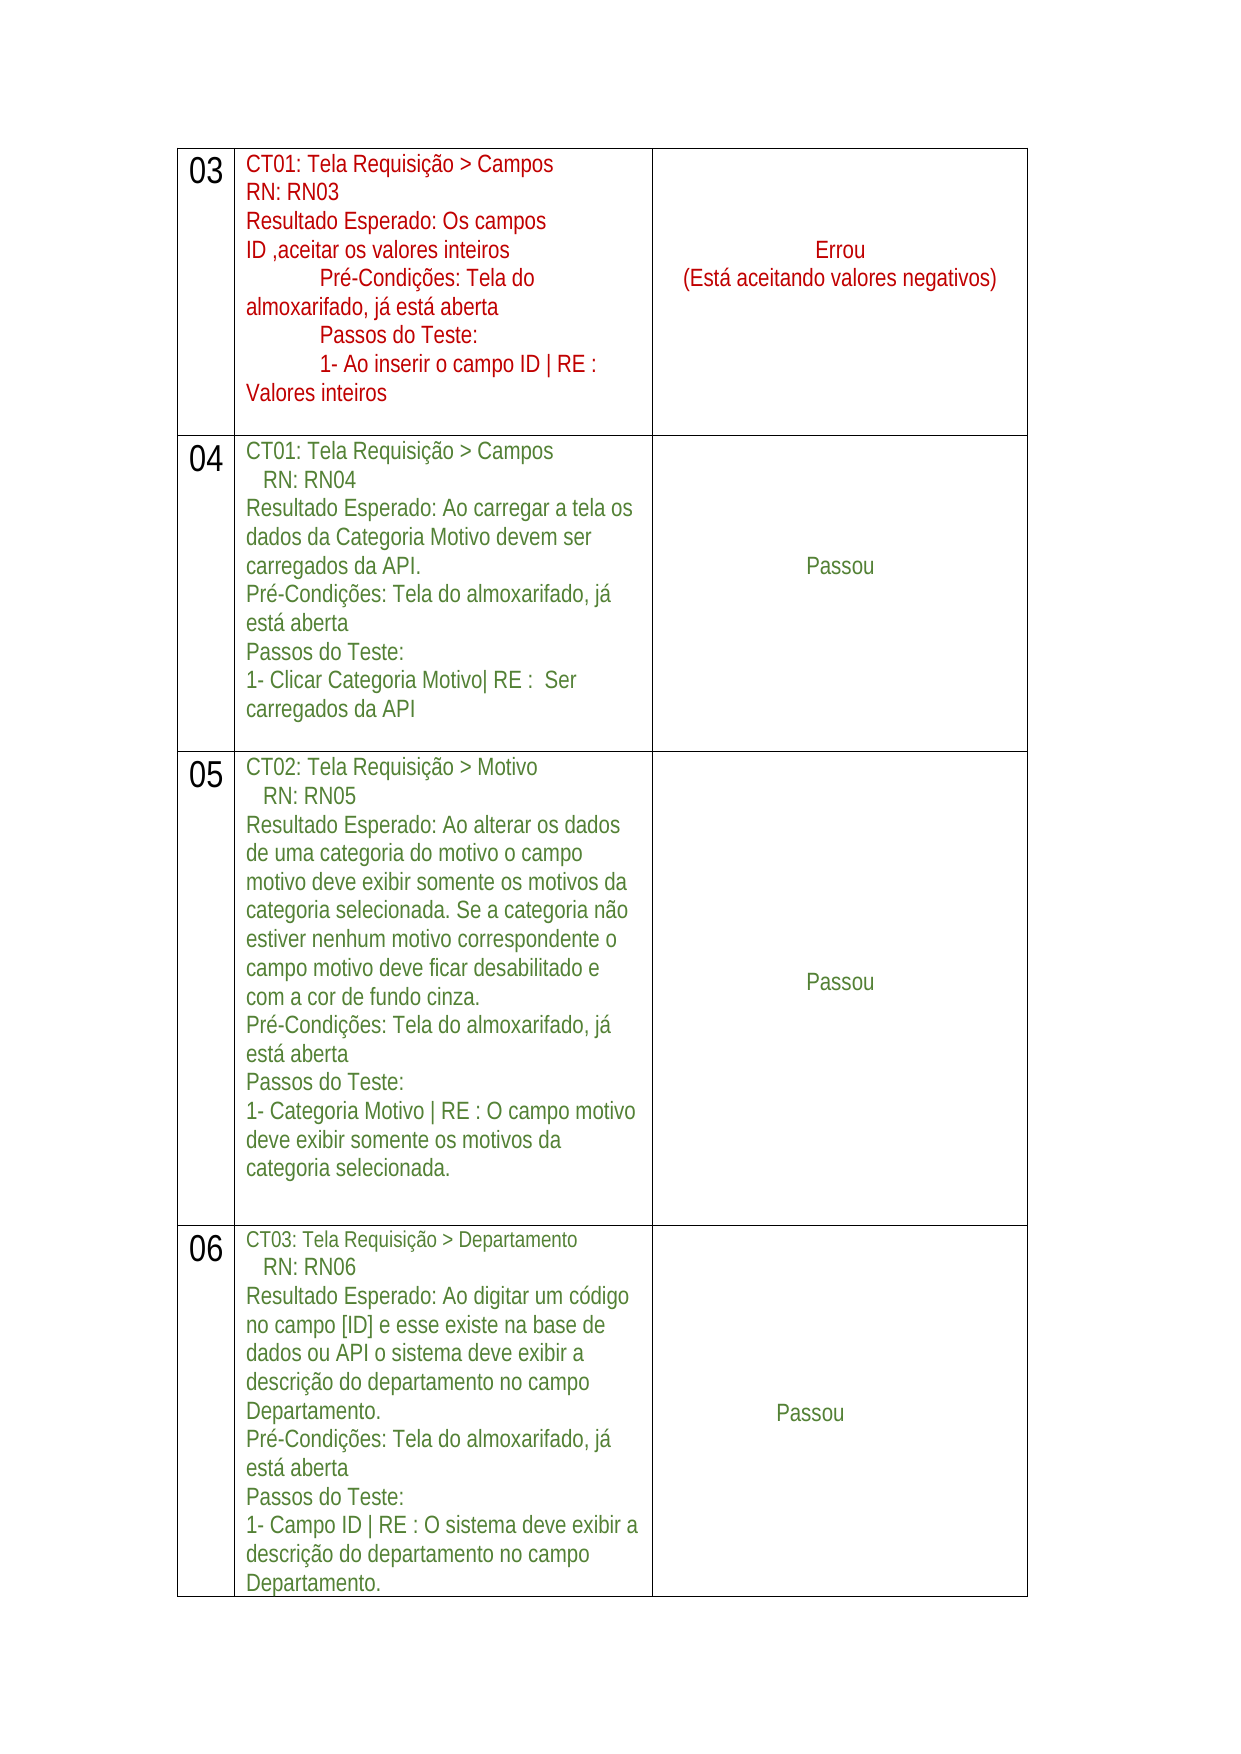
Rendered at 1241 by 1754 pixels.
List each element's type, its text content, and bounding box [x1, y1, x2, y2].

table_cell CT02: Tela Requisição > Motivo RN: RN05 Resultado Esperado: Ao alterar os dados de uma categoria do motivo o campo motivo deve exibir somente os motivos da categoria selecionada. Se a categoria não estiver nenhum motivo correspondente o campo motivo deve ficar desabilitado e com a cor de fundo cinza. Pré-Condições: Tela do almoxarifado, já está aberta Passos do Teste: 1- Categoria Motivo | RE : O campo motivo deve exibir somente os motivos da categoria selecionada. [235, 752, 652, 1225]
table_cell Errou (Está aceitando valores negativos) [653, 149, 1027, 435]
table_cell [235, 1226, 652, 1596]
table_cell 03 [178, 149, 234, 435]
table_cell Passou [653, 752, 1027, 1225]
table_cell 05 [178, 752, 234, 1225]
table_cell Passou [653, 1226, 1027, 1596]
table_cell CT01: Tela Requisição > Campos RN: RN04 Resultado Esperado: Ao carregar a tela os dados da Categoria Motivo devem ser carregados da API. Pré-Condições: Tela do almoxarifado, já está aberta Passos do Teste: 1- Clicar Categoria Motivo| RE : Ser carregados da API [235, 436, 652, 751]
table_cell 04 [178, 436, 234, 751]
table_cell Passou [653, 436, 1027, 751]
table_cell CT01: Tela Requisição > Campos RN: RN03 Resultado Esperado: Os campos ID ,aceitar os valores inteiros Pré-Condições: Tela do almoxarifado, já está aberta Passos do Teste: 1- Ao inserir o campo ID | RE : Valores inteiros [235, 149, 652, 435]
table_cell 06 [178, 1226, 234, 1596]
